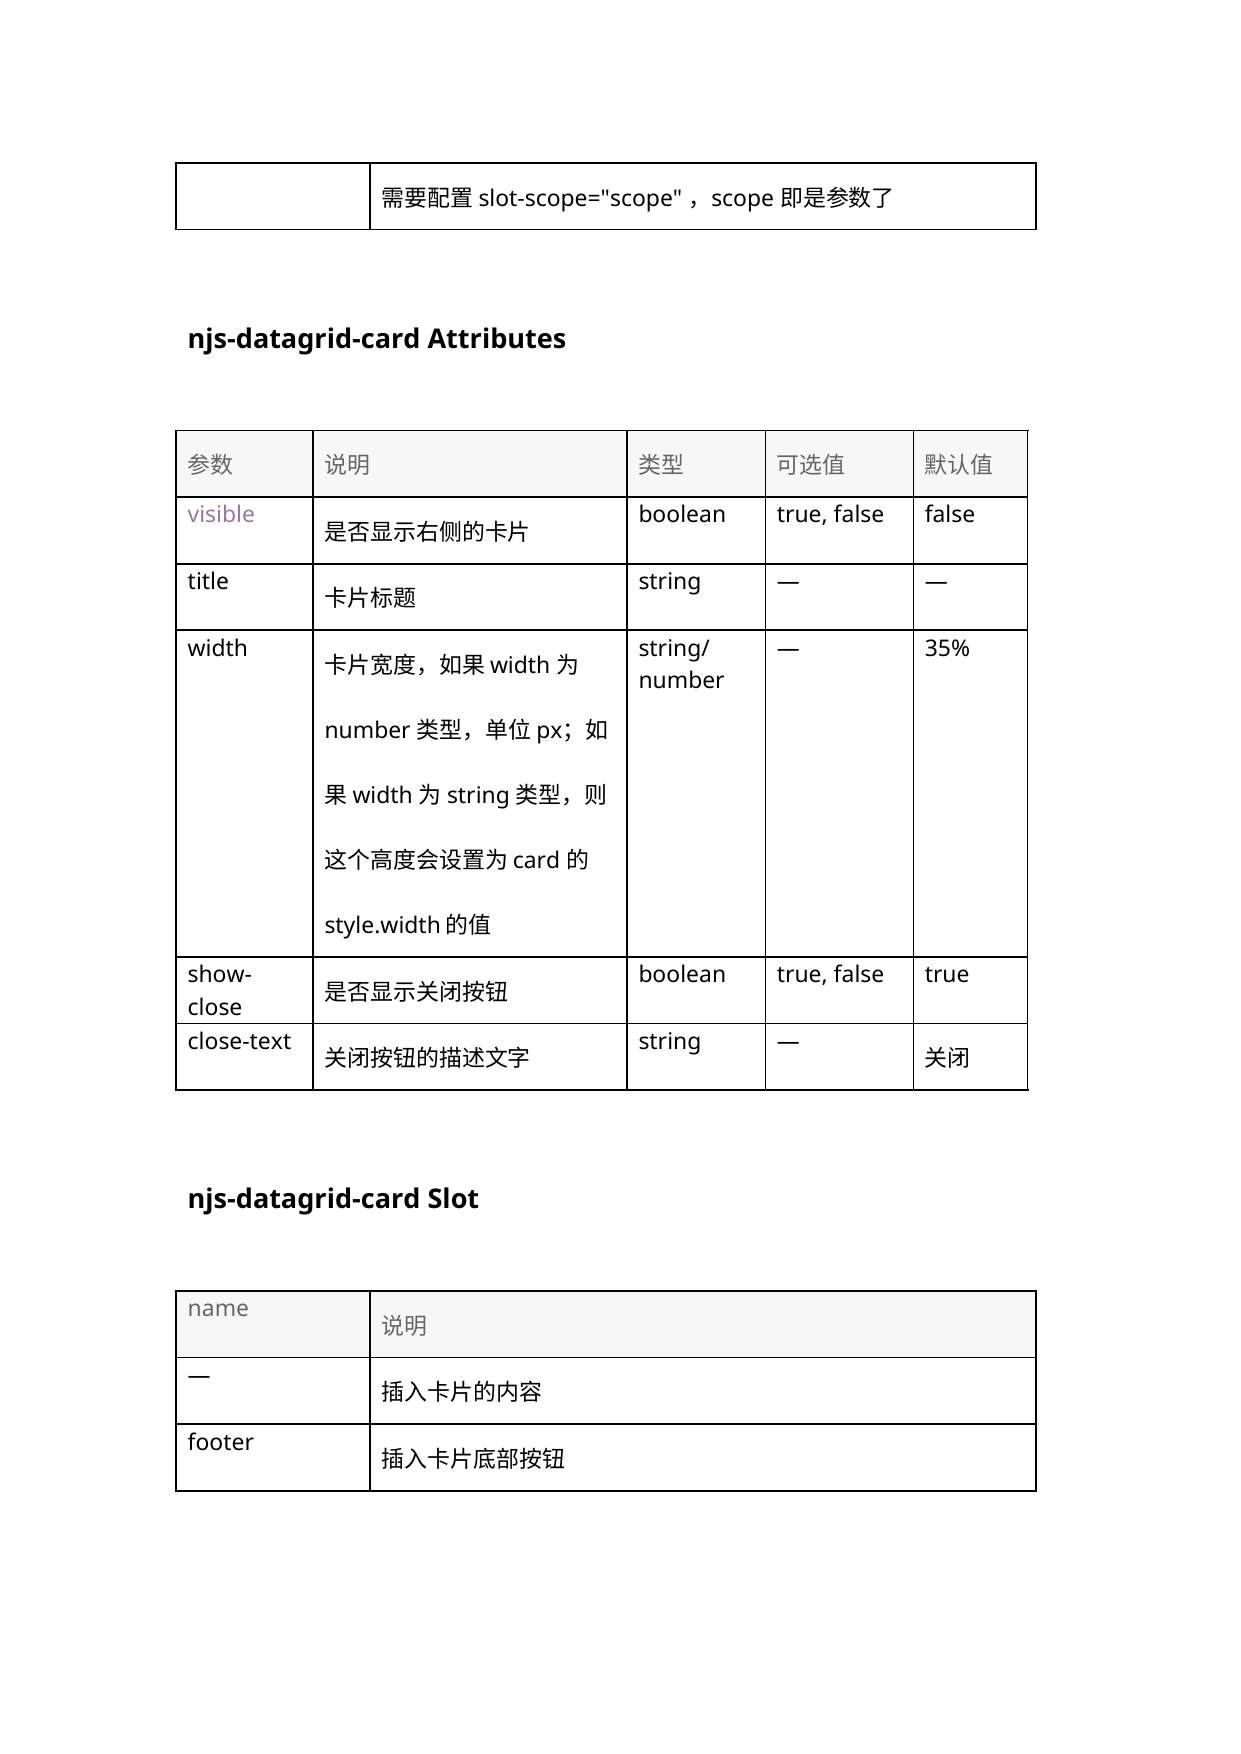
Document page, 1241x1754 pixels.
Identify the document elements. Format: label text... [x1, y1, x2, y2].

table_header name [177, 1292, 369, 1357]
text njs-datagrid-card Slot [187, 1166, 1053, 1231]
text njs-datagrid-card Attributes [187, 305, 1053, 370]
table_cell 关闭 [914, 1024, 1027, 1089]
table_cell close-text [177, 1024, 312, 1089]
table_cell width [177, 631, 312, 956]
table_cell footer [177, 1425, 369, 1490]
table_cell — [177, 1358, 369, 1423]
table_header 参数 [177, 431, 312, 496]
table_cell — [766, 565, 913, 629]
table_cell — [766, 1024, 913, 1089]
table_header 类型 [628, 431, 765, 496]
table_cell string [628, 565, 765, 629]
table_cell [371, 164, 1035, 228]
table_cell 35% [914, 631, 1027, 956]
table_cell 卡片标题 [314, 565, 626, 629]
table_cell show-close [177, 958, 312, 1022]
table_header 说明 [371, 1292, 1035, 1357]
table_cell boolean [628, 498, 765, 563]
table_cell 关闭按钮的描述文字 [314, 1024, 626, 1089]
table_cell true, false [766, 498, 913, 563]
table_cell 插入卡片底部按钮 [371, 1425, 1035, 1490]
table_cell 是否显示关闭按钮 [314, 958, 626, 1022]
table_cell boolean [628, 958, 765, 1022]
table_cell true, false [766, 958, 913, 1022]
table_cell true [914, 958, 1027, 1022]
table_cell 插入卡片的内容 [371, 1358, 1035, 1423]
table_header 可选值 [766, 431, 913, 496]
table_cell visible [177, 498, 312, 563]
table_cell string/number [628, 631, 765, 956]
table_cell — [766, 631, 913, 956]
table_cell 是否显示右侧的卡片 [314, 498, 626, 563]
table_cell 卡片宽度，如果 width 为 number 类型，单位 px；如果 width 为 string 类型，则这个高度会设置为 card 的 style.width的值 [314, 631, 626, 956]
table_cell — [177, 164, 369, 228]
table_cell — [914, 565, 1027, 629]
table_header 说明 [314, 431, 626, 496]
table_cell false [914, 498, 1027, 563]
table_header 默认值 [914, 431, 1027, 496]
table_cell string [628, 1024, 765, 1089]
table_cell title [177, 565, 312, 629]
